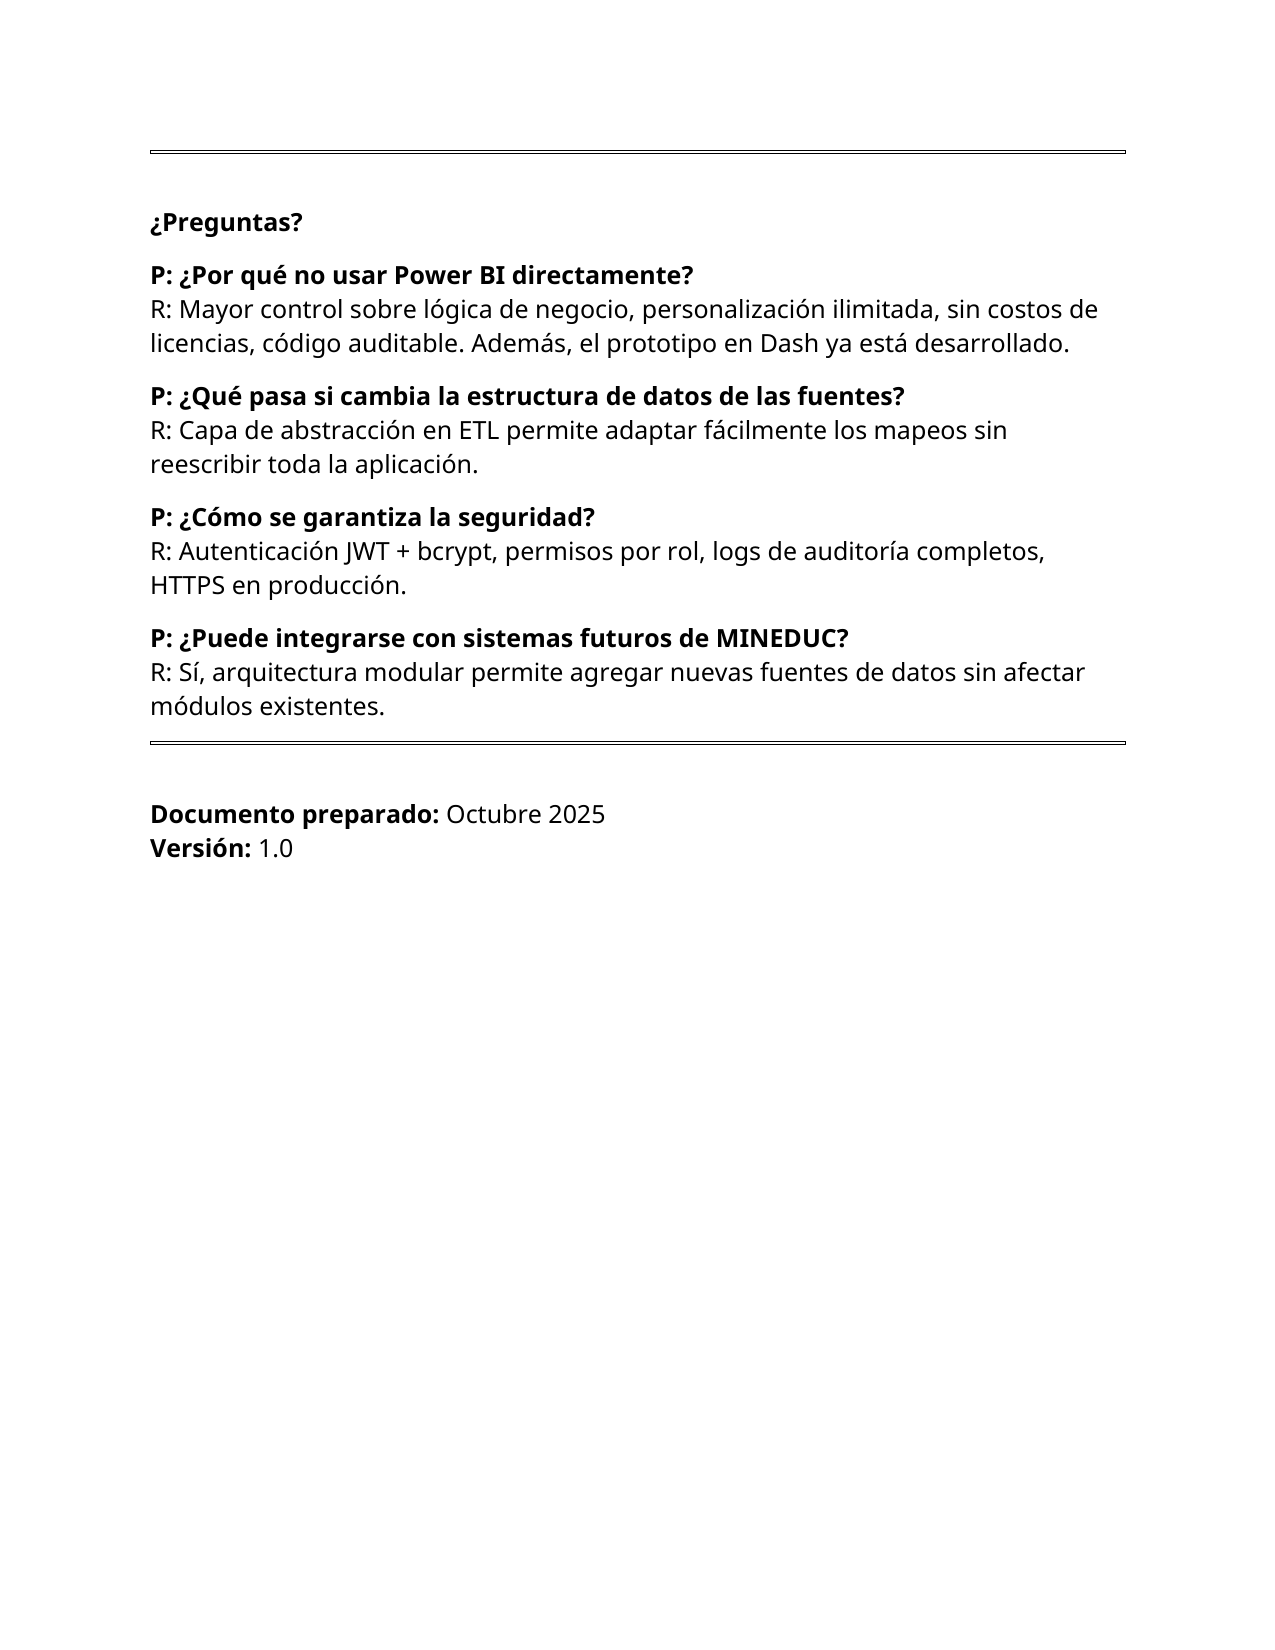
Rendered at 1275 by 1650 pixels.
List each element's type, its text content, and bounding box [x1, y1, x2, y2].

text P: ¿Por qué no usar Power BI directamente? R: Mayor control sobre lógica de negocio, personalización ilimitada, sin costos de licencias, código auditable. Además, el prototipo en Dash ya está desarrollado. [150, 258, 1125, 360]
text ¿Preguntas? [150, 205, 1125, 239]
text P: ¿Puede integrarse con sistemas futuros de MINEDUC? R: Sí, arquitectura modular permite agregar nuevas fuentes de datos sin afectar módulos existentes. [150, 621, 1125, 723]
text P: ¿Qué pasa si cambia la estructura de datos de las fuentes? R: Capa de abstracción en ETL permite adaptar fácilmente los mapeos sin reescribir toda la aplicación. [150, 379, 1125, 481]
text P: ¿Cómo se garantiza la seguridad? R: Autenticación JWT + bcrypt, permisos por rol, logs de auditoría completos, HTTPS en producción. [150, 499, 1125, 602]
text Documento preparado: Octubre 2025 Versión: 1.0 [150, 796, 1125, 864]
